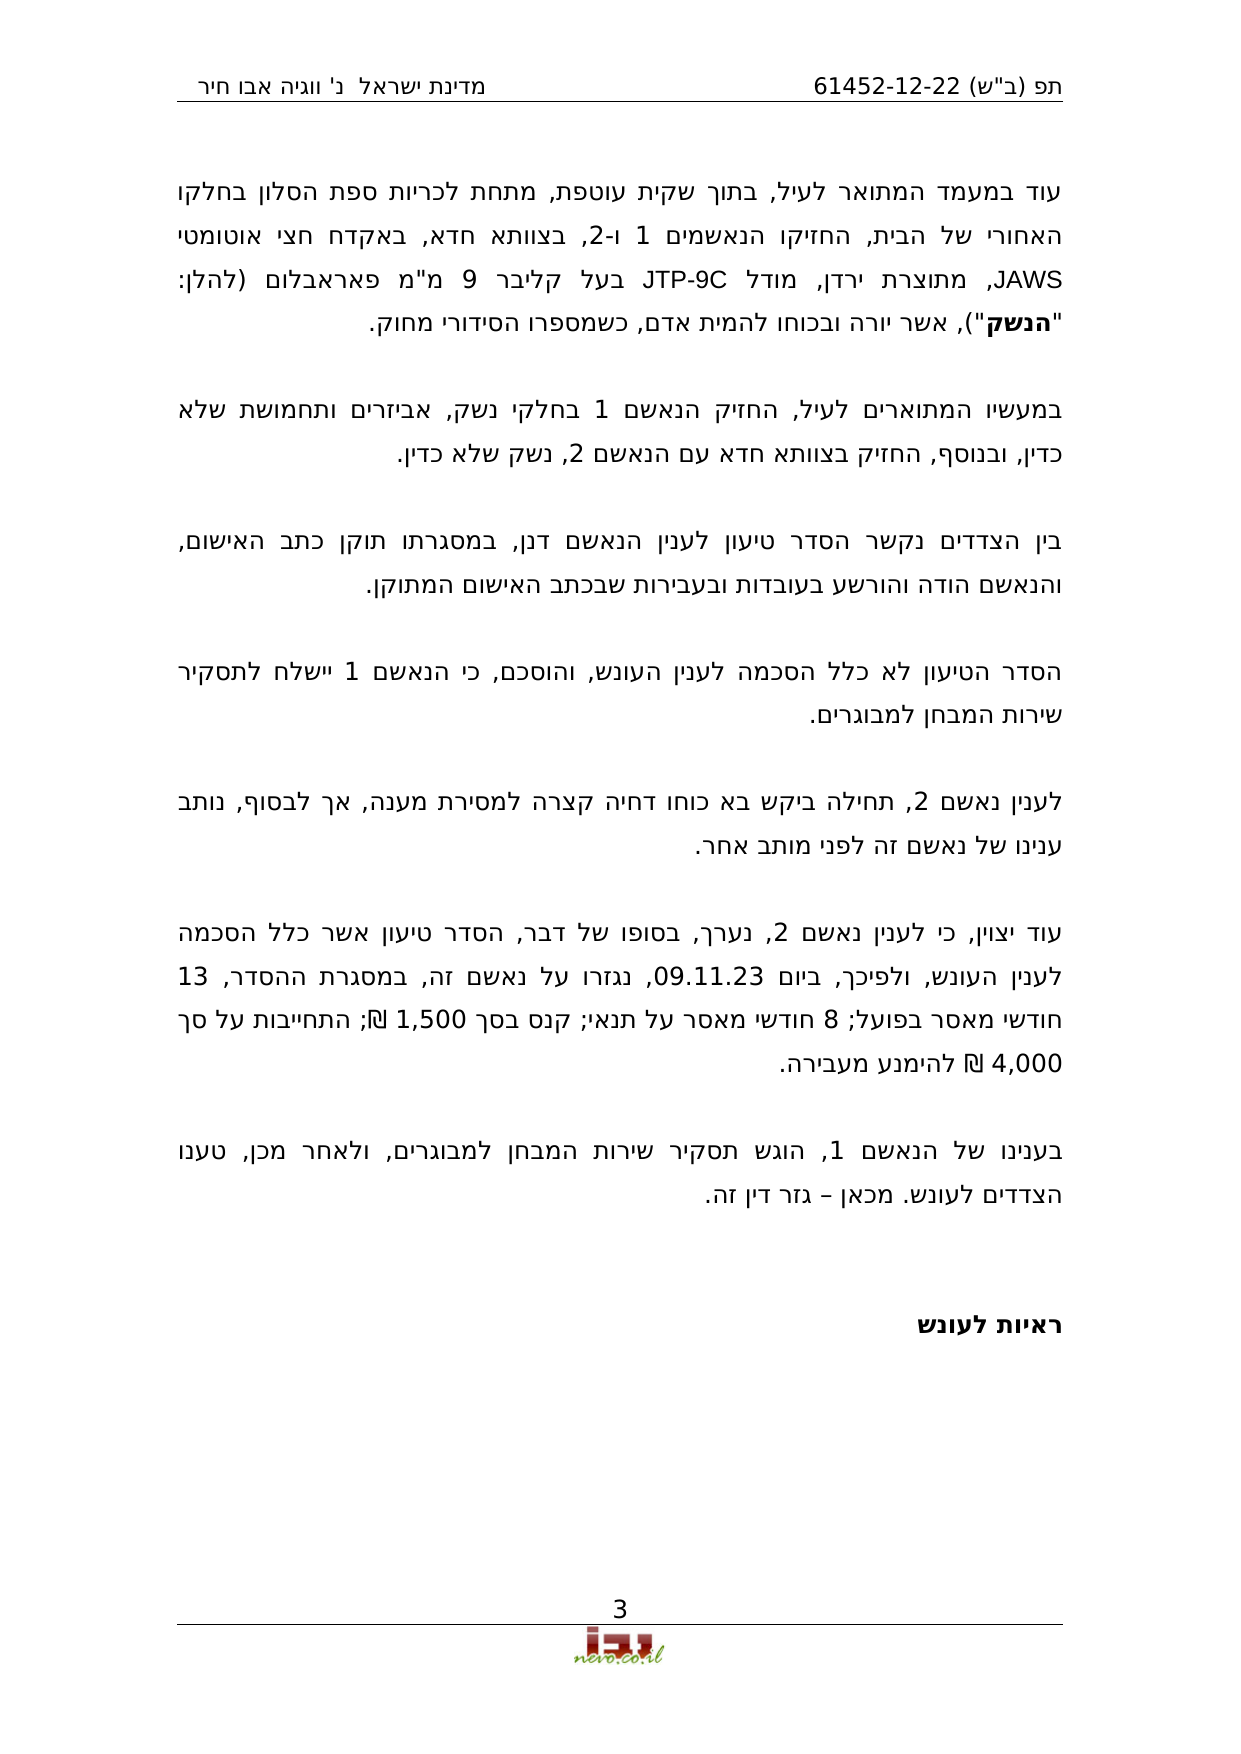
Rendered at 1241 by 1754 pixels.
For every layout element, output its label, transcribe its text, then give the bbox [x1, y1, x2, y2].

text הסדר הטיעון לא כלל הסכמה לענין העונש, והוסכם, כי הנאשם 1 יישלח לתסקיר שירות המבחן למבוגרים. [177, 657, 1063, 730]
text לענין נאשם 2, תחילה ביקש בא כוחו דחיה קצרה למסירת מענה, אך לבסוף, נותב ענינו של נאשם זה לפני מותב אחר. [177, 787, 1063, 860]
text עוד יצוין, כי לענין נאשם 2, נערך, בסופו של דבר, הסדר טיעון אשר כלל הסכמה לענין העונש, ולפיכך, ביום 09.11.23, נגזרו על נאשם זה, במסגרת ההסדר, 13 חודשי מאסר בפועל; 8 חודשי מאסר על תנאי; קנס בסך 1,500 ₪; התחייבות על סך 4,000 ₪ להימנע מעבירה. [177, 918, 1063, 1078]
picture [574, 1626, 666, 1665]
text ראיות לעונש [177, 1310, 1063, 1339]
text בין הצדדים נקשר הסדר טיעון לענין הנאשם דנן, במסגרתו תוקן כתב האישום, והנאשם הודה והורשע בעובדות ובעבירות שבכתב האישום המתוקן. [177, 526, 1063, 599]
text במעשיו המתוארים לעיל, החזיק הנאשם 1 בחלקי נשק, אביזרים ותחמושת שלא כדין, ובנוסף, החזיק בצוותא חדא עם הנאשם 2, נשק שלא כדין. [177, 396, 1063, 468]
text עוד במעמד המתואר לעיל, בתוך שקית עוטפת, מתחת לכריות ספת הסלון בחלקו האחורי של הבית, החזיקו הנאשמים 1 ו-2, בצוותא חדא, באקדח חצי אוטומטי JAWS, מתוצרת ירדן, מודל JTP-9C בעל קליבר 9 מ"מ פאראבלום (להלן: "הנשק"), אשר יורה ובכוחו להמית אדם, כשמספרו הסידורי מחוק. [177, 177, 1063, 338]
text בענינו של הנאשם 1, הוגש תסקיר שירות המבחן למבוגרים, ולאחר מכן, טענו הצדדים לעונש. מכאן – גזר דין זה. [177, 1136, 1063, 1209]
